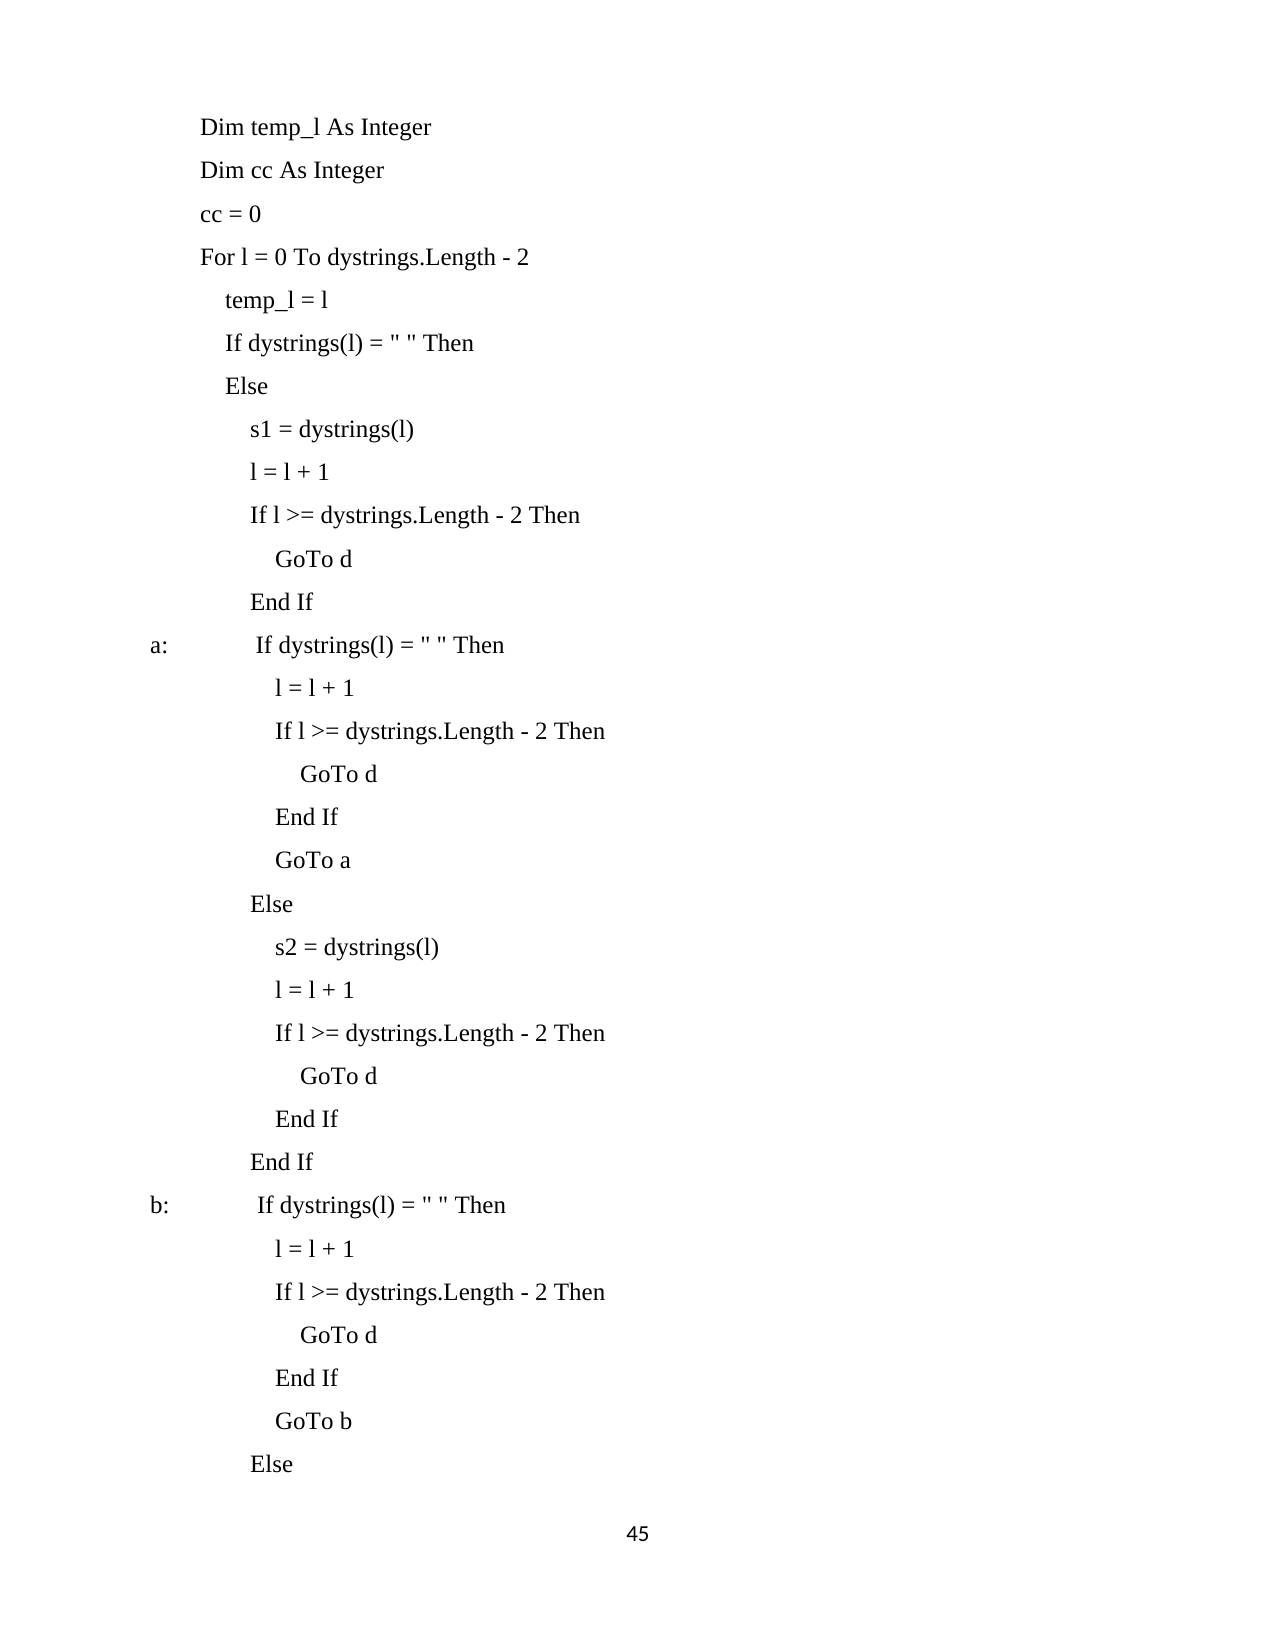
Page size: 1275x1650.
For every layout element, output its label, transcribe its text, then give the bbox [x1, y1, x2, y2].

text Else [150, 889, 1125, 917]
text If l >= dystrings.Length - 2 Then [150, 501, 1125, 529]
text l = l + 1 [150, 1234, 1125, 1262]
text End If [150, 1104, 1125, 1133]
text End If [150, 1363, 1125, 1392]
text Else [150, 1449, 1125, 1478]
text End If [150, 1147, 1125, 1176]
text l = l + 1 [150, 975, 1125, 1004]
text GoTo b [150, 1406, 1125, 1435]
text temp_l = l [150, 285, 1125, 314]
text GoTo a [150, 846, 1125, 874]
text cc = 0 [150, 199, 1125, 227]
text s2 = dystrings(l) [150, 932, 1125, 961]
text If dystrings(l) = " " Then [150, 328, 1125, 357]
text GoTo d [150, 544, 1125, 572]
text s1 = dystrings(l) [150, 414, 1125, 443]
text GoTo d [150, 759, 1125, 788]
text If l >= dystrings.Length - 2 Then [150, 716, 1125, 745]
text b: If dystrings(l) = " " Then [150, 1191, 1125, 1219]
text If l >= dystrings.Length - 2 Then [150, 1018, 1125, 1047]
text GoTo d [150, 1061, 1125, 1090]
text End If [150, 587, 1125, 616]
text Dim temp_l As Integer [150, 112, 1125, 141]
text If l >= dystrings.Length - 2 Then [150, 1277, 1125, 1306]
text l = l + 1 [150, 673, 1125, 702]
text Dim cc As Integer [150, 156, 1125, 184]
text a: If dystrings(l) = " " Then [150, 630, 1125, 659]
text For l = 0 To dystrings.Length - 2 [150, 242, 1125, 271]
text GoTo d [150, 1320, 1125, 1349]
text End If [150, 802, 1125, 831]
text l = l + 1 [150, 457, 1125, 486]
text Else [150, 371, 1125, 400]
